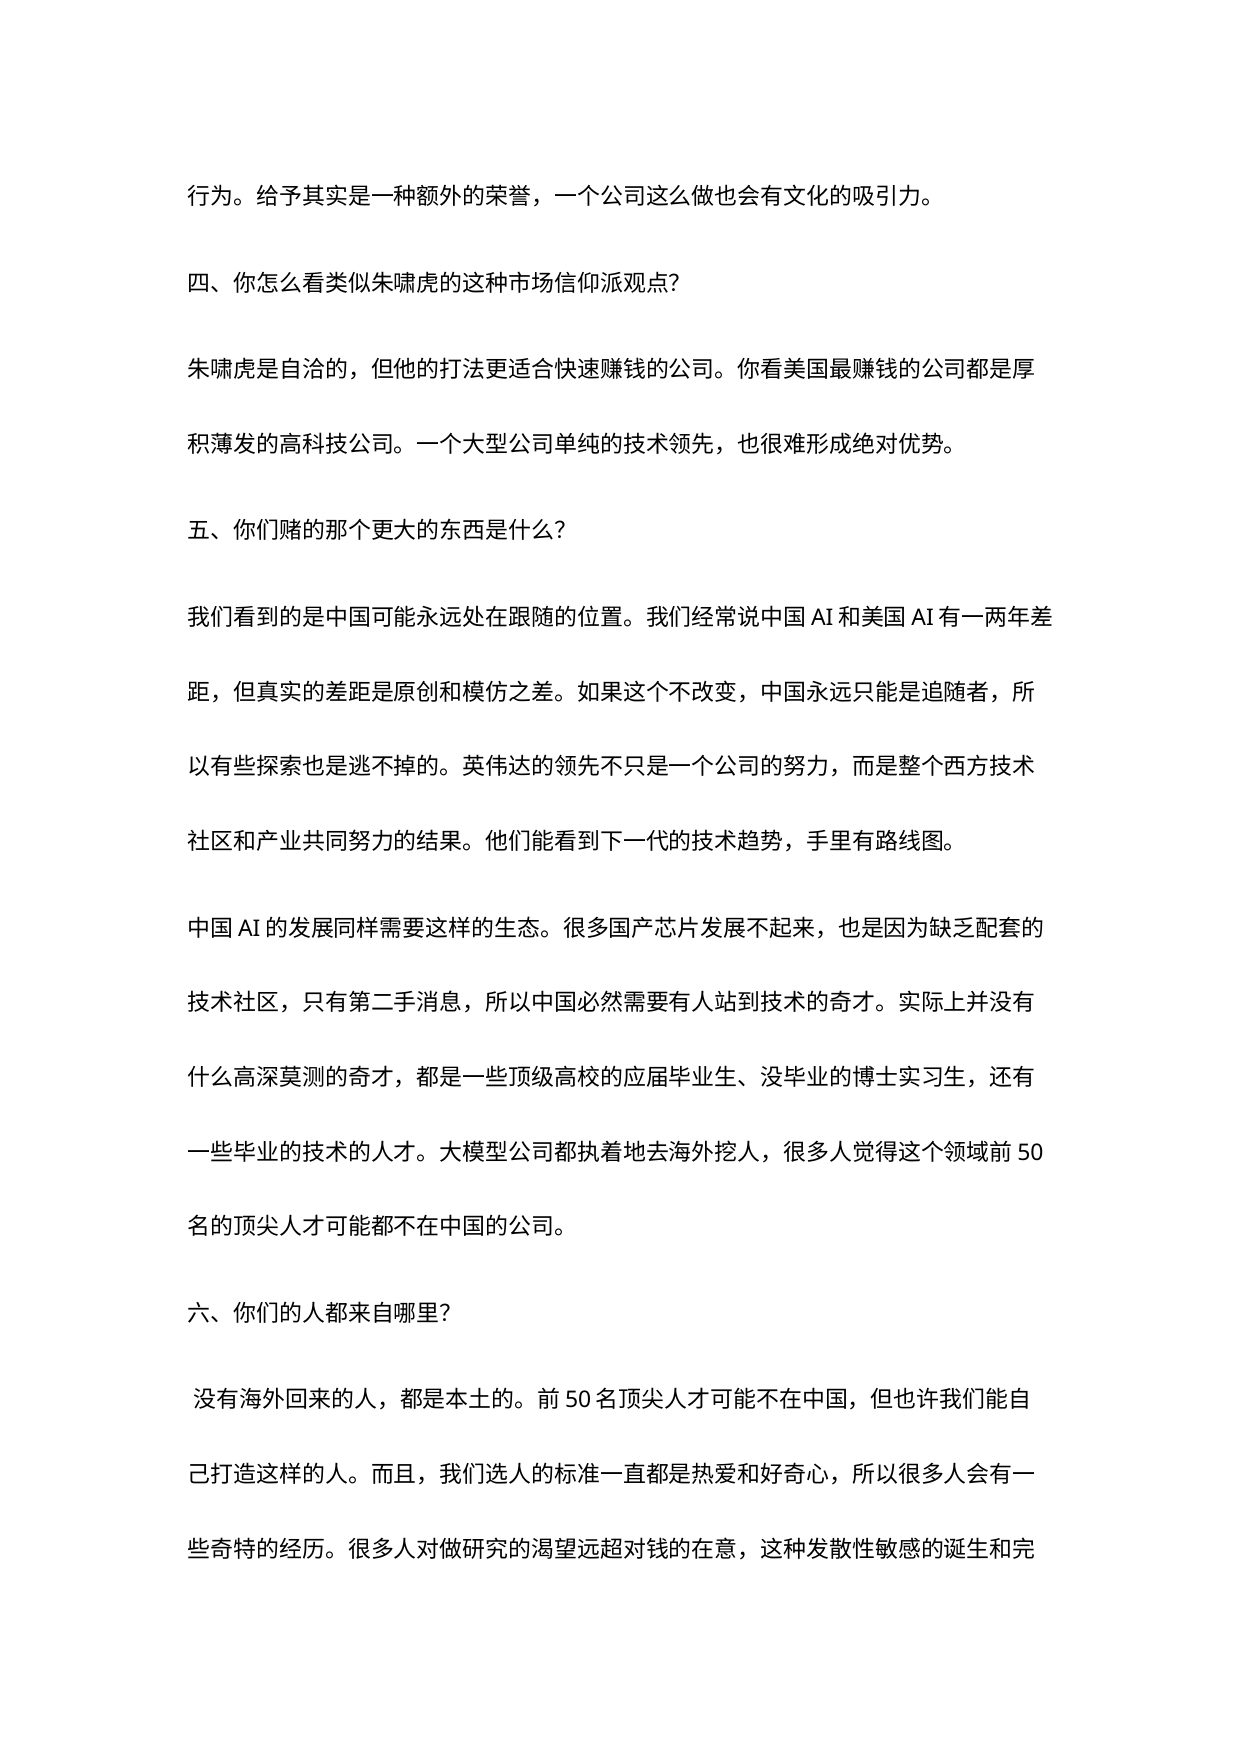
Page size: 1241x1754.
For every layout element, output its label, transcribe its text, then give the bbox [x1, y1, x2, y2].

text 朱啸虎是自洽的，但他的打法更适合快速赚钱的公司。你看美国最赚钱的公司都是厚积薄发的高科技公司。一个大型公司单纯的技术领先，也很难形成绝对优势。 [187, 335, 1053, 475]
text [187, 162, 1053, 227]
text 四、你怎么看类似朱啸虎的这种市场信仰派观点？ [187, 248, 1053, 313]
text 我们看到的是中国可能永远处在跟随的位置。我们经常说中国AI和美国AI有一两年差距，但真实的差距是原创和模仿之差。如果这个不改变，中国永远只能是追随者，所以有些探索也是逃不掉的。英伟达的领先不只是一个公司的努力，而是整个西方技术社区和产业共同努力的结果。他们能看到下一代的技术趋势，手里有路线图。 [187, 583, 1053, 872]
text 中国AI的发展同样需要这样的生态。很多国产芯片发展不起来，也是因为缺乏配套的技术社区，只有第二手消息，所以中国必然需要有人站到技术的奇才。实际上并没有什么高深莫测的奇才，都是一些顶级高校的应届毕业生、没毕业的博士实习生，还有一些毕业的技术的人才。大模型公司都执着地去海外挖人，很多人觉得这个领域前50名的顶尖人才可能都不在中国的公司。 [187, 893, 1053, 1257]
text 六、你们的人都来自哪里？ [187, 1279, 1053, 1344]
text 五、你们赌的那个更大的东西是什么？ [187, 496, 1053, 561]
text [187, 1365, 1053, 1580]
